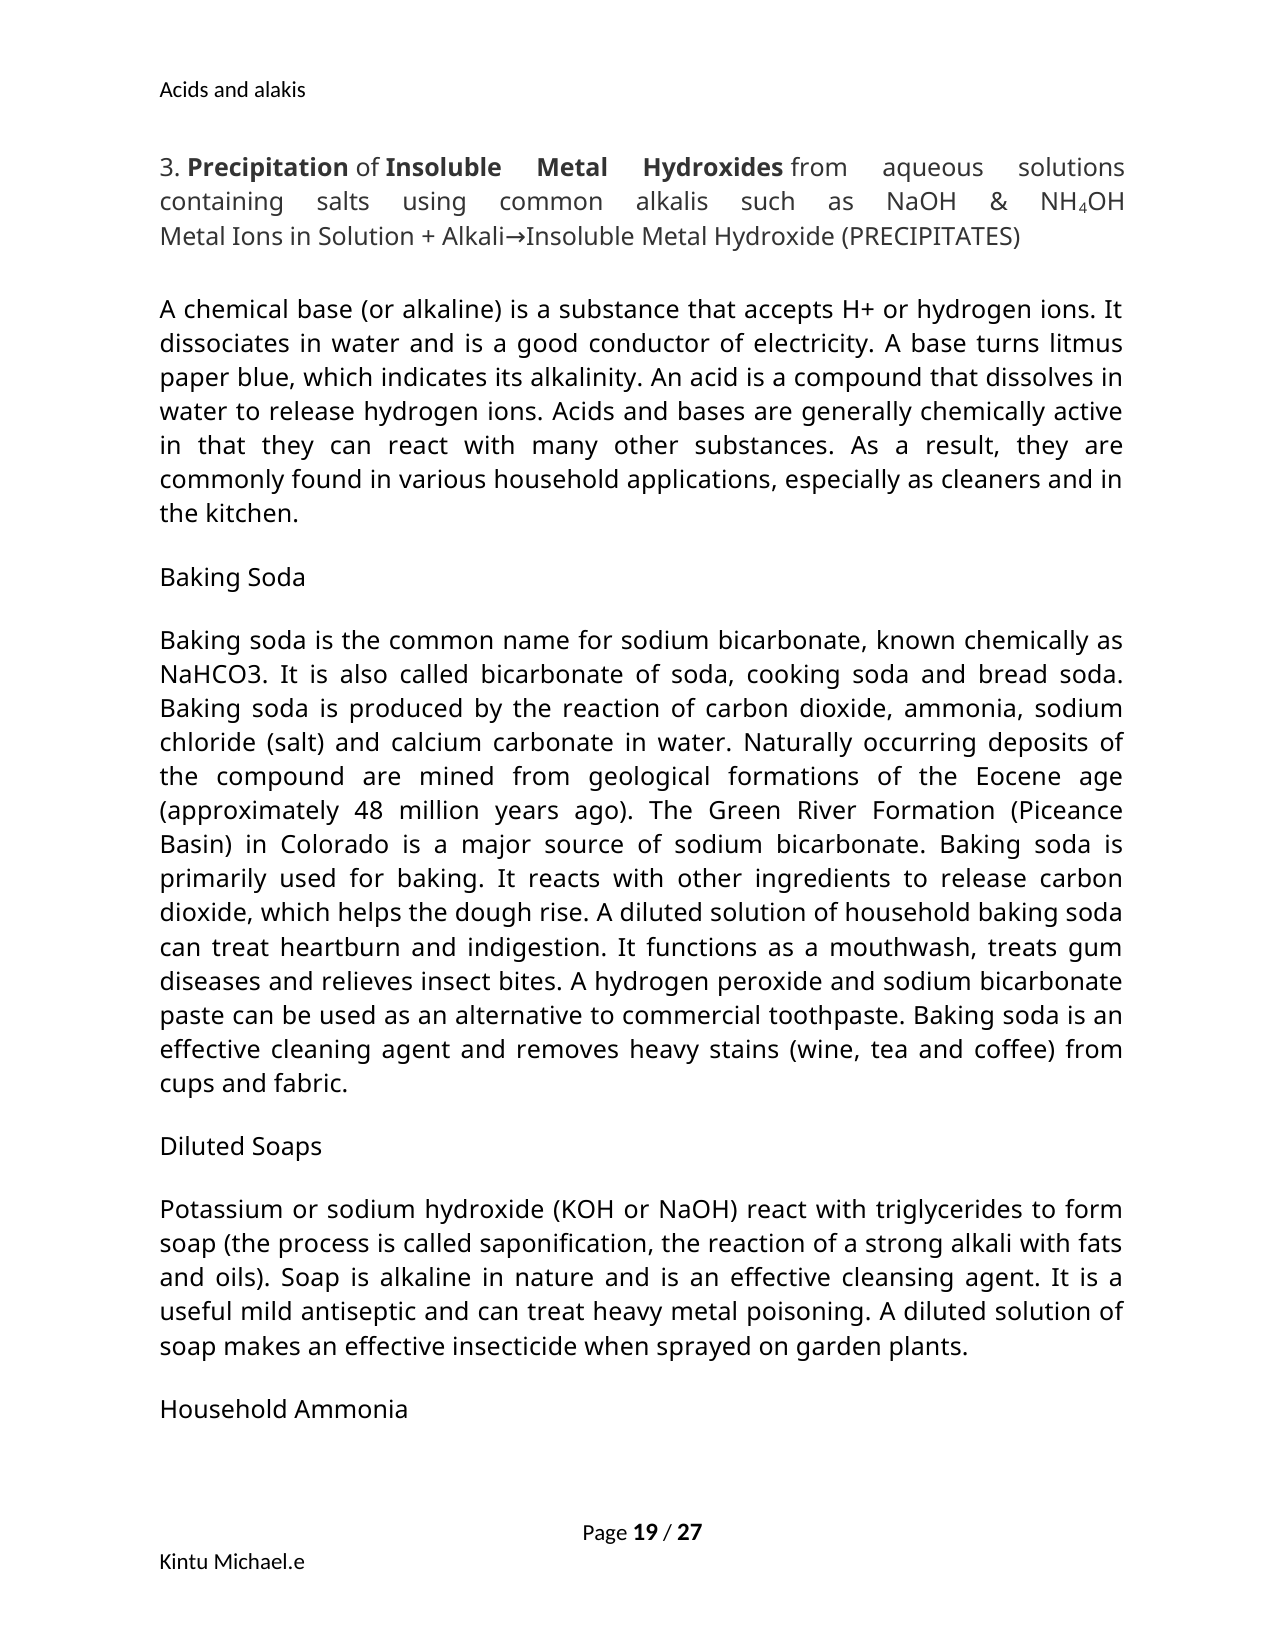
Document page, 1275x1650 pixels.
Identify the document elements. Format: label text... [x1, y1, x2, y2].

text 3. Precipitation of Insoluble Metal Hydroxides from aqueous solutions containing salts using common alkalis such as NaOH & NH4OH Metal Ions in Solution + Alkali→Insoluble Metal Hydroxide (PRECIPITATES) [159, 150, 1125, 252]
subtitle Diluted Soaps [159, 1129, 1125, 1163]
text A chemical base (or alkaline) is a substance that accepts H+ or hydrogen ions. It dissociates in water and is a good conductor of electricity. A base turns litmus paper blue, which indicates its alkalinity. An acid is a compound that dissolves in water to release hydrogen ions. Acids and bases are generally chemically active in that they can react with many other substances. As a result, they are commonly found in various household applications, especially as cleaners and in the kitchen. [159, 292, 1125, 530]
subtitle Baking Soda [159, 559, 1125, 593]
text Potassium or sodium hydroxide (KOH or NaOH) react with triglycerides to form soap (the process is called saponification, the reaction of a strong alkali with fats and oils). Soap is alkaline in nature and is an effective cleansing agent. It is a useful mild antiseptic and can treat heavy metal poisoning. A diluted solution of soap makes an effective insecticide when sprayed on garden plants. [159, 1192, 1125, 1362]
text Baking soda is the common name for sodium bicarbonate, known chemically as NaHCO3. It is also called bicarbonate of soda, cooking soda and bread soda. Baking soda is produced by the reaction of carbon dioxide, ammonia, sodium chloride (salt) and calcium carbonate in water. Naturally occurring deposits of the compound are mined from geological formations of the Eocene age (approximately 48 million years ago). The Green River Formation (Piceance Basin) in Colorado is a major source of sodium bicarbonate. Baking soda is primarily used for baking. It reacts with other ingredients to release carbon dioxide, which helps the dough rise. A diluted solution of household baking soda can treat heartburn and indigestion. It functions as a mouthwash, treats gum diseases and relieves insect bites. A hydrogen peroxide and sodium bicarbonate paste can be used as an alternative to commercial toothpaste. Baking soda is an effective cleaning agent and removes heavy stains (wine, tea and coffee) from cups and fabric. [159, 623, 1125, 1099]
subtitle Household Ammonia [159, 1391, 1125, 1425]
